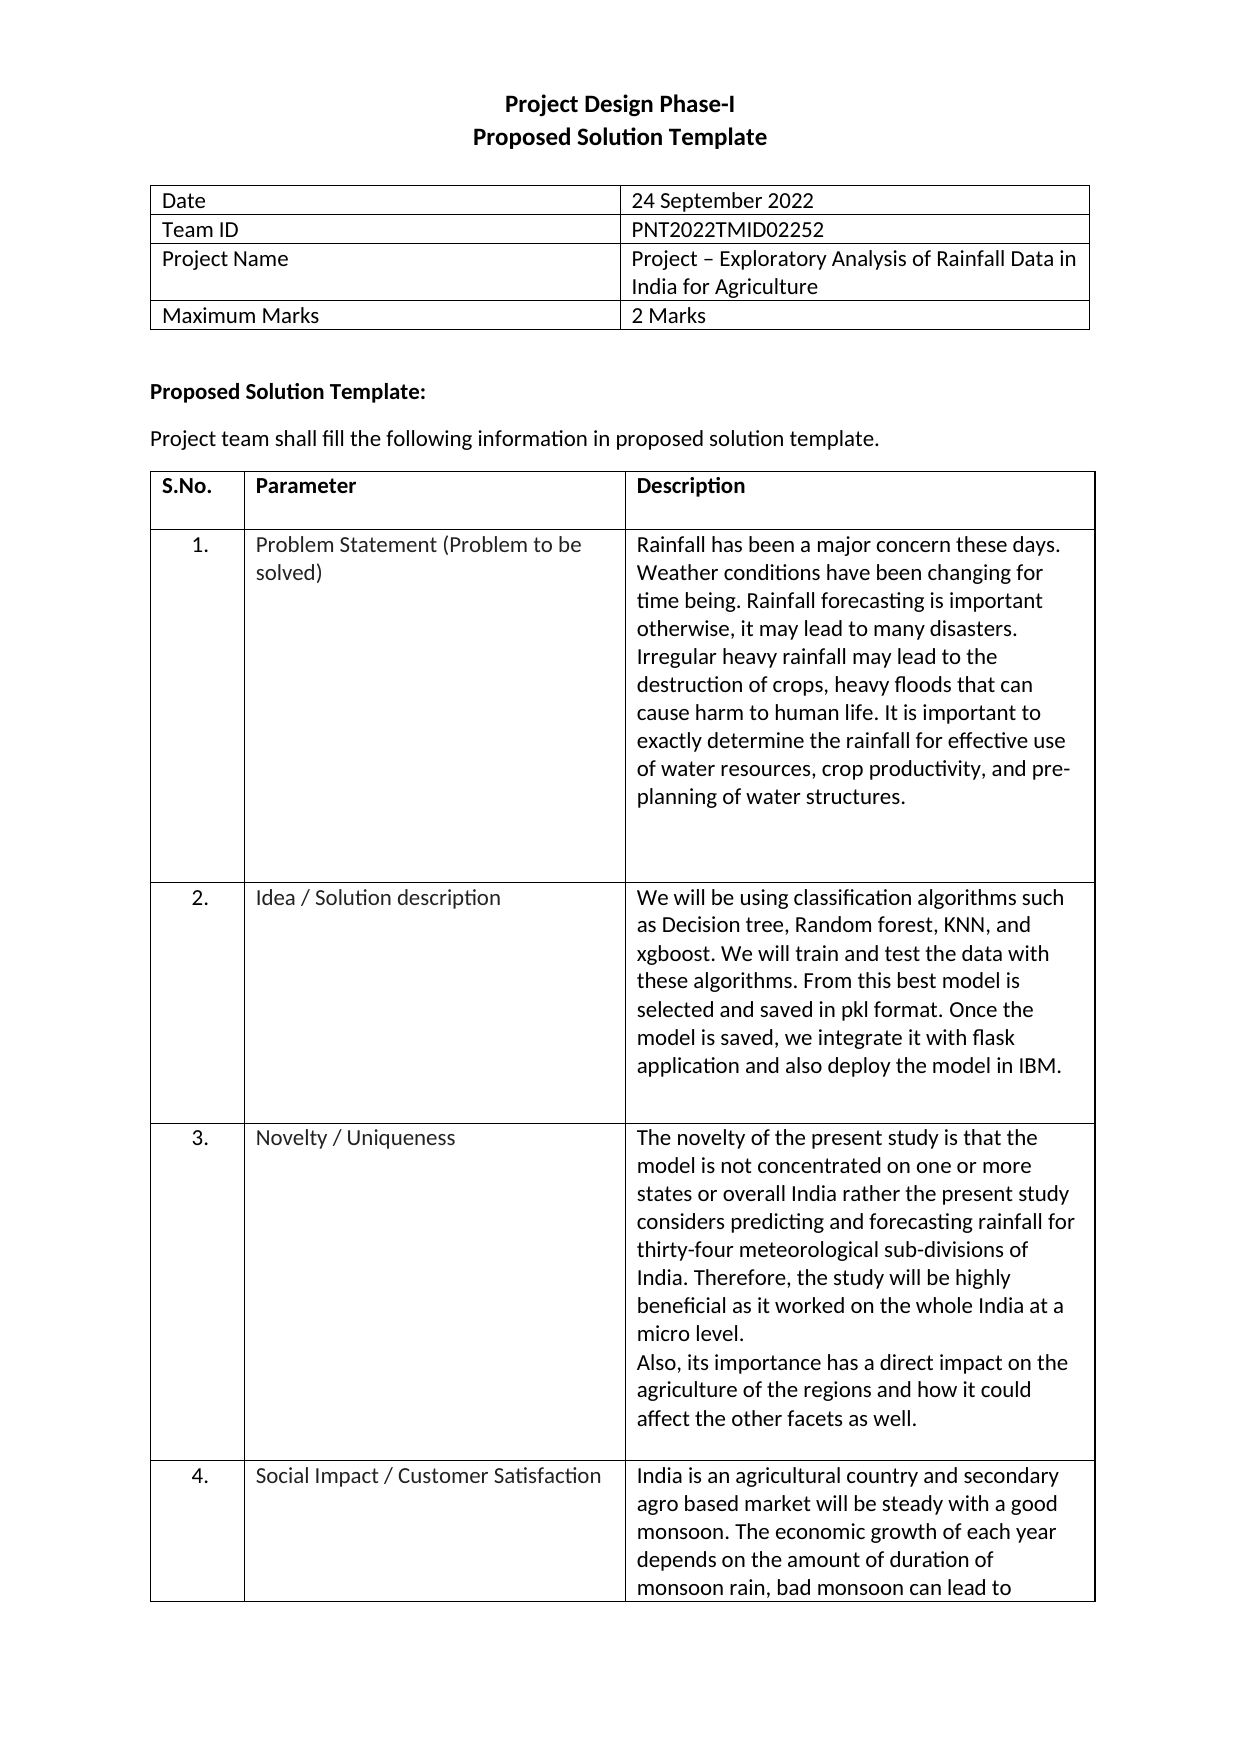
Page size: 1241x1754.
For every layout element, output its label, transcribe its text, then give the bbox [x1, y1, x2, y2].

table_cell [626, 1461, 1094, 1601]
table_cell 2 Marks [621, 301, 1089, 329]
table_cell Project Name [151, 244, 620, 300]
table_cell Idea / Solution description [245, 883, 625, 1122]
table_cell [151, 1461, 244, 1601]
text Project Design Phase-I [150, 89, 1090, 119]
table_cell [151, 883, 244, 1122]
table_cell Maximum Marks [151, 301, 620, 329]
table_cell Rainfall has been a major concern these days. Weather conditions have been changing for time being. Rainfall forecasting is important otherwise, it may lead to many disasters. Irregular heavy rainfall may lead to the destruction of crops, heavy floods that can cause harm to human life. It is important to exactly determine the rainfall for effective use of water resources, crop productivity, and pre-planning of water structures. [626, 530, 1094, 882]
text Proposed Solution Template [150, 122, 1090, 152]
table_header Date [151, 186, 620, 214]
table_cell PNT2022TMID02252 [621, 215, 1089, 243]
table_header 24 September 2022 [621, 186, 1089, 214]
table_cell We will be using classification algorithms such as Decision tree, Random forest, KNN, and xgboost. We will train and test the data with these algorithms. From this best model is selected and saved in pkl format. Once the model is saved, we integrate it with flask application and also deploy the model in IBM. [626, 883, 1094, 1122]
table_cell The novelty of the present study is that the model is not concentrated on one or more states or overall India rather the present study considers predicting and forecasting rainfall for thirty-four meteorological sub-divisions of India. Therefore, the study will be highly beneficial as it worked on the whole India at a micro level. Also, its importance has a direct impact on the agriculture of the regions and how it could affect the other facets as well. [626, 1124, 1094, 1460]
table_cell [151, 530, 244, 882]
table_cell Novelty / Uniqueness [245, 1124, 625, 1460]
text Proposed Solution Template: [150, 377, 1090, 405]
table_header S.No. [151, 472, 244, 529]
table_header Description [626, 472, 1094, 529]
table_header Parameter [245, 472, 625, 529]
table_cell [245, 1461, 625, 1601]
table_cell Problem Statement (Problem to be solved) [245, 530, 625, 882]
table_cell Team ID [151, 215, 620, 243]
table_cell [151, 1124, 244, 1460]
table_cell Project – Exploratory Analysis of Rainfall Data in India for Agriculture [621, 244, 1089, 300]
text Project team shall fill the following information in proposed solution template. [150, 424, 1090, 452]
